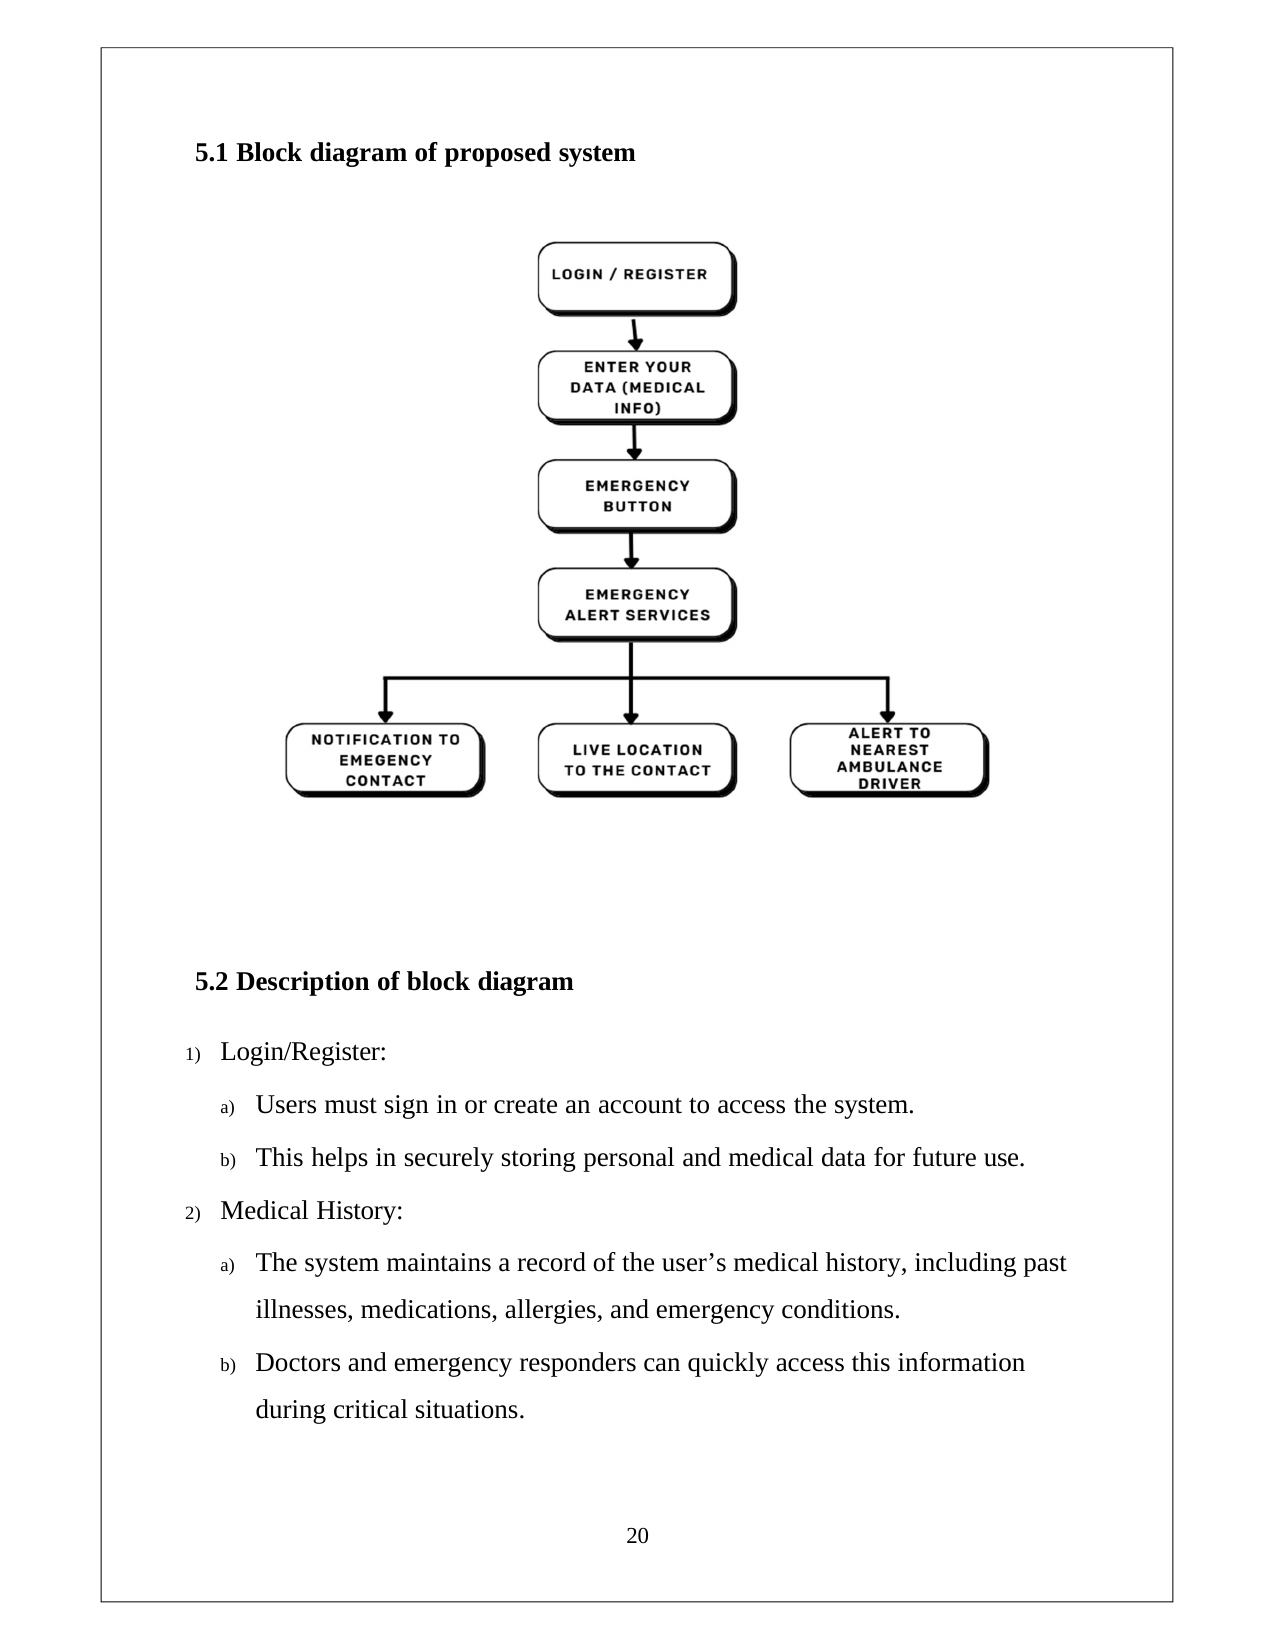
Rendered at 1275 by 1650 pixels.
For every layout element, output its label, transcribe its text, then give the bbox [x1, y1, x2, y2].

picture [150, 207, 1124, 927]
list Description of block diagram [195, 965, 1162, 996]
list Doctors and emergency responders can quickly access this information during critical situations. [220, 1346, 1101, 1424]
list Login/Register: [185, 1035, 1162, 1066]
list Medical History: [185, 1194, 1162, 1225]
list Users must sign in or create an account to access the system. [220, 1088, 1162, 1119]
subtitle Block diagram of proposed system [195, 136, 1162, 167]
list The system maintains a record of the user’s medical history, including past illnesses, medications, allergies, and emergency conditions. [220, 1247, 1101, 1325]
list This helps in securely storing personal and medical data for future use. [220, 1141, 1162, 1172]
